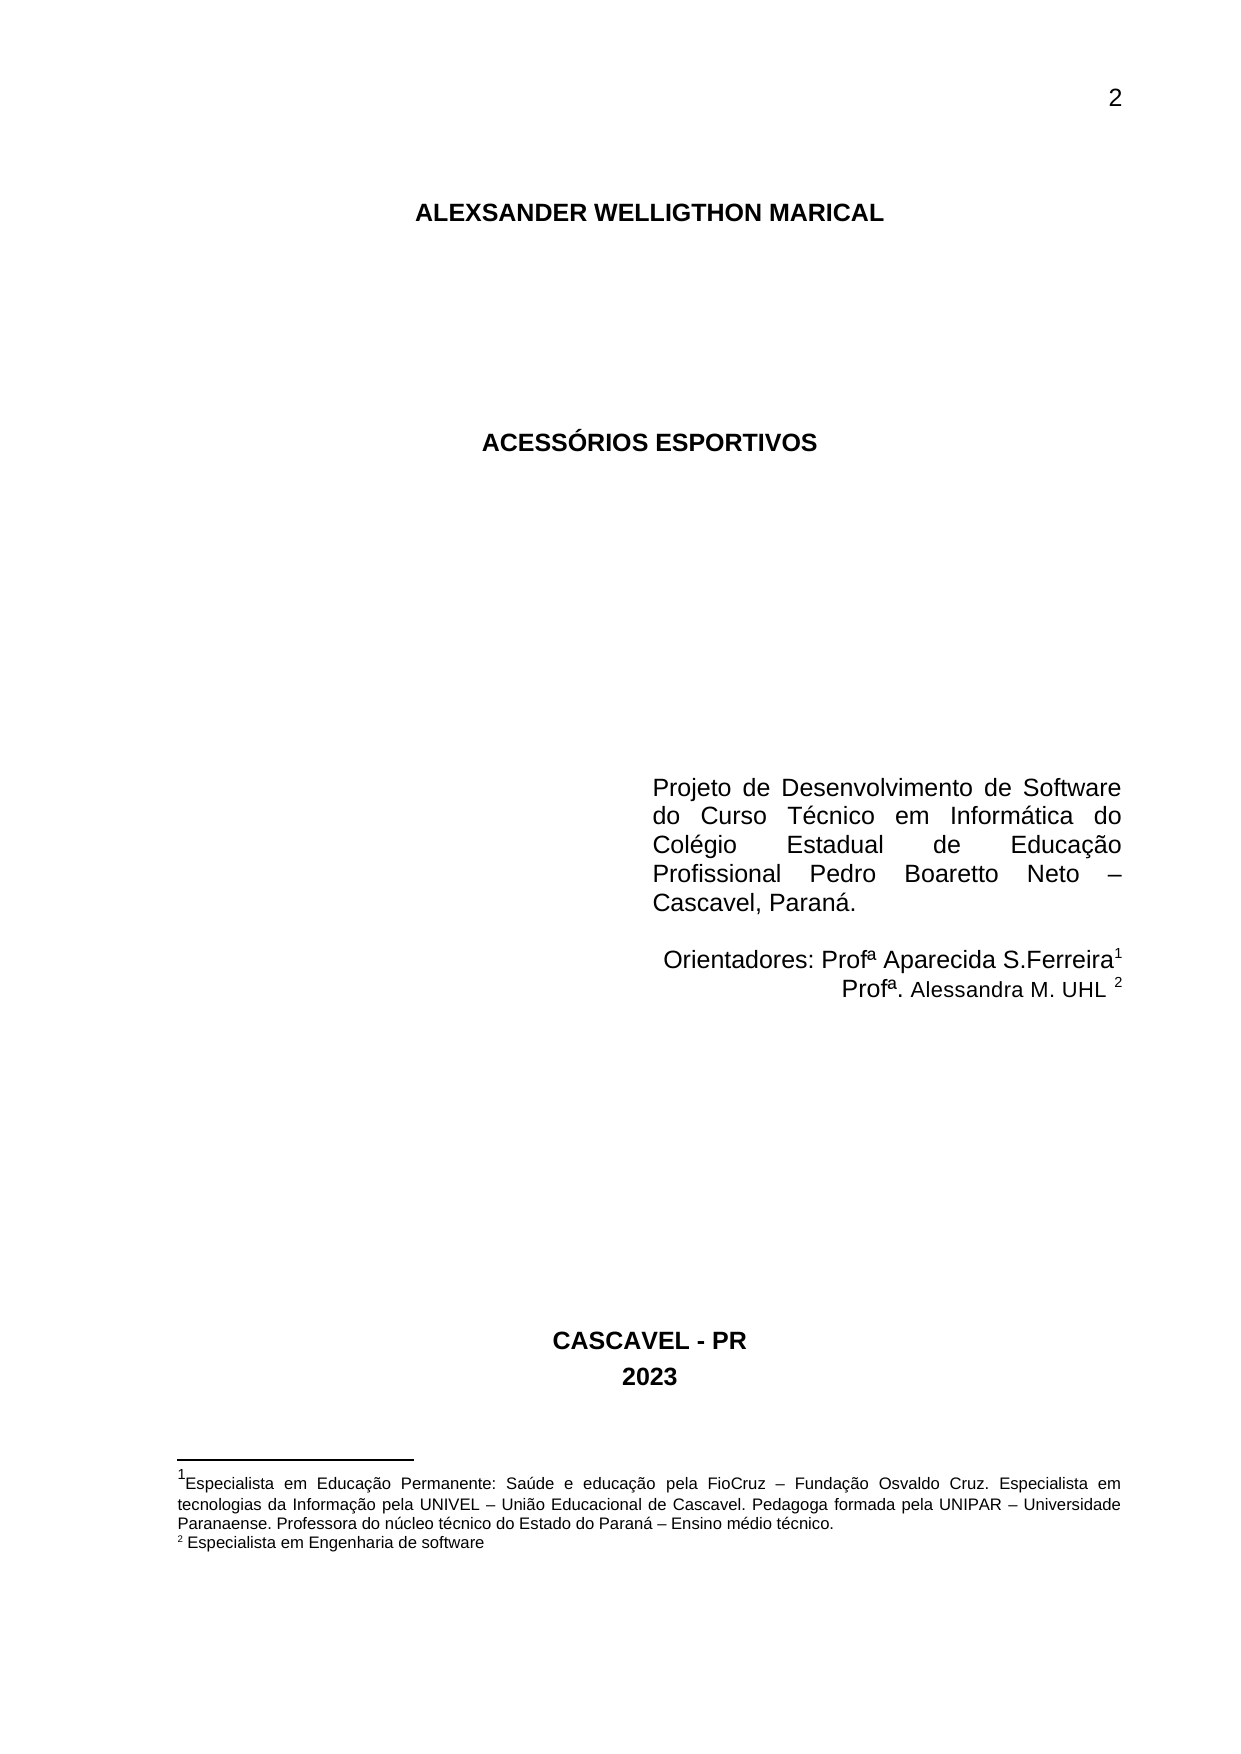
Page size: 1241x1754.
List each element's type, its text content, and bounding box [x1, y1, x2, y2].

text ALEXSANDER WELLIGTHON MARICAL [177, 198, 1122, 226]
text Orientadores: Profª Aparecida S.Ferreira [652, 945, 1122, 974]
text 2023 [177, 1362, 1122, 1391]
text CASCAVEL - PR [177, 1326, 1122, 1355]
text ACESSÓRIOS ESPORTIVOS [177, 428, 1122, 456]
text Projeto de Desenvolvimento de Software do Curso Técnico em Informática do Colégio Estadual de Educação Profissional Pedro Boaretto Neto – Cascavel, Paraná. [652, 773, 1122, 916]
text Profª. Alessandra M. UHL 2 [768, 974, 1122, 1003]
